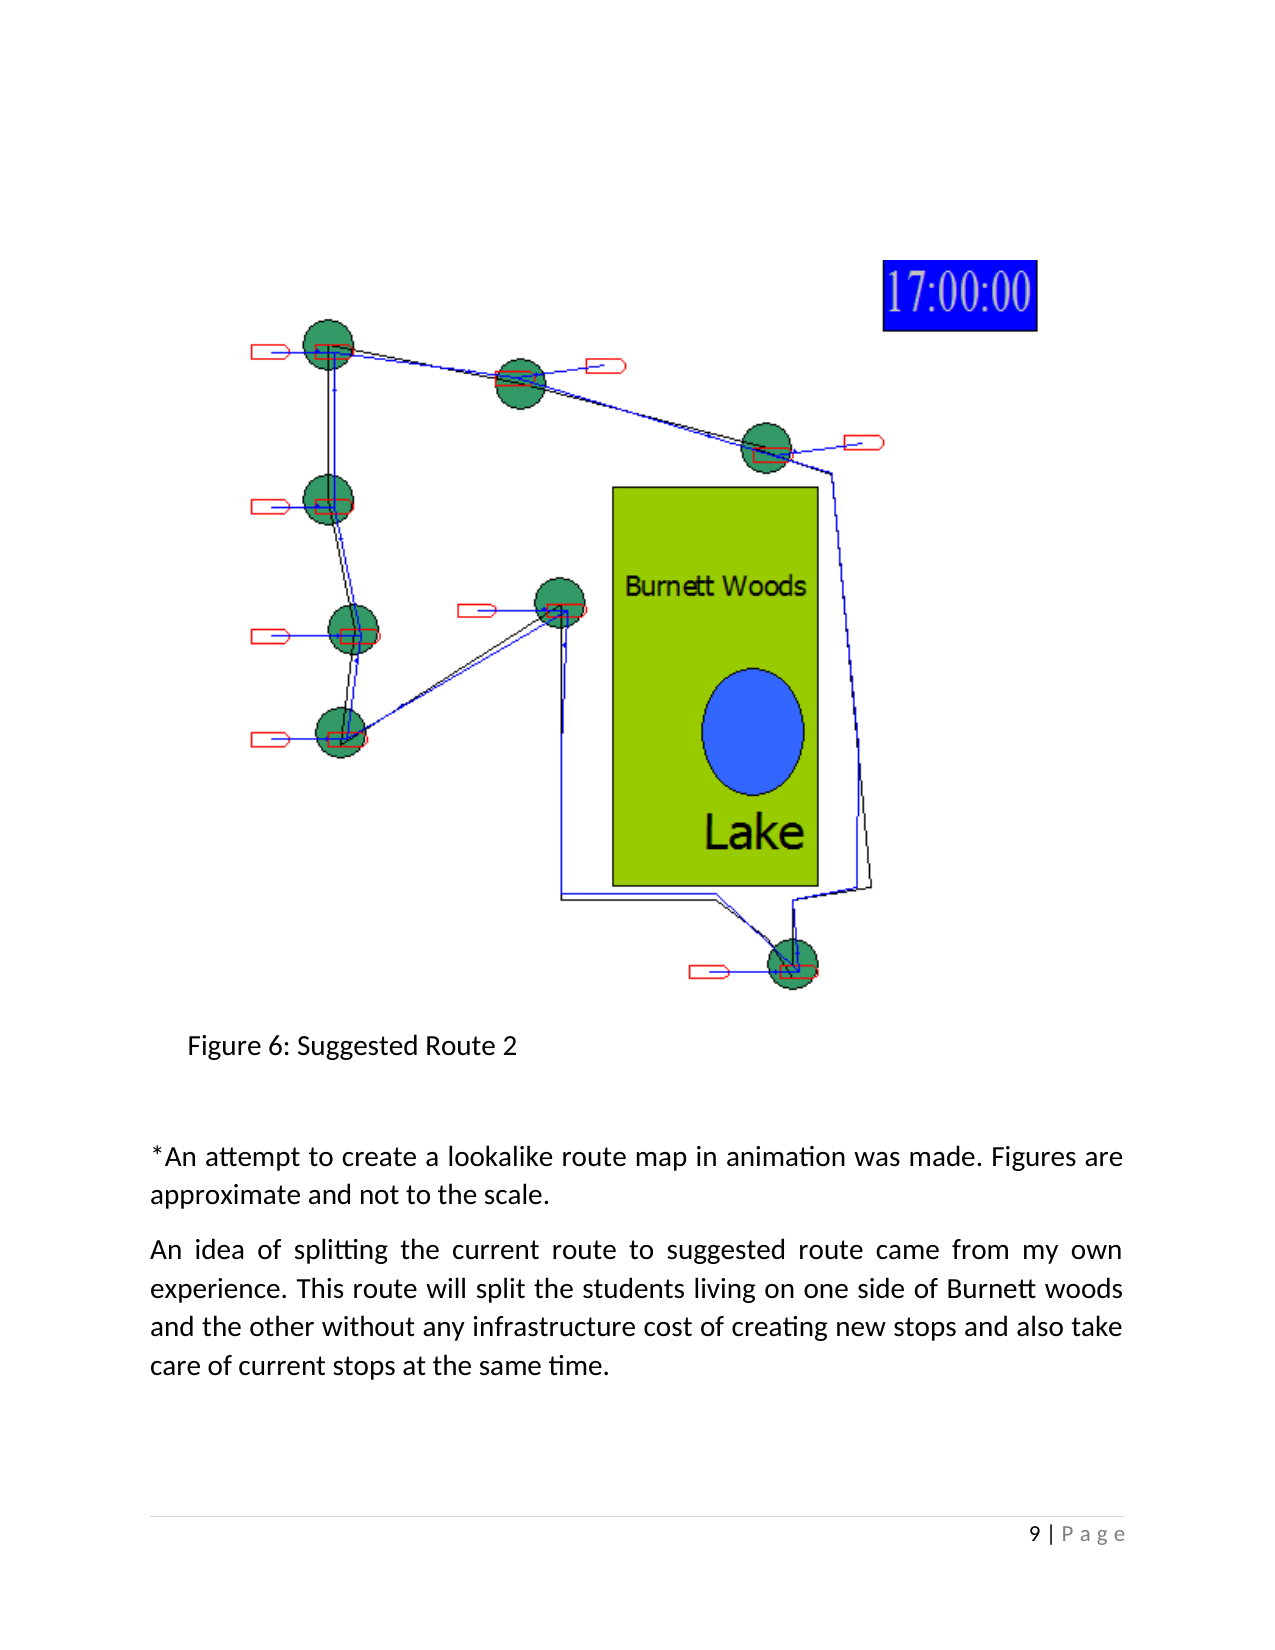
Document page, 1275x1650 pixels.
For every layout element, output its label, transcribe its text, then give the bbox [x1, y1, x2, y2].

text *An attempt to create a lookalike route map in animation was made. Figures are approximate and not to the scale. [150, 1138, 1125, 1212]
text An idea of splitting the current route to suggested route came from my own experience. This route will split the students living on one side of Burnett woods and the other without any infrastructure cost of creating new stops and also take care of current stops at the same time. [150, 1231, 1125, 1382]
picture [187, 260, 1088, 1009]
text Figure 6: Suggested Route 2 [187, 1027, 1125, 1063]
